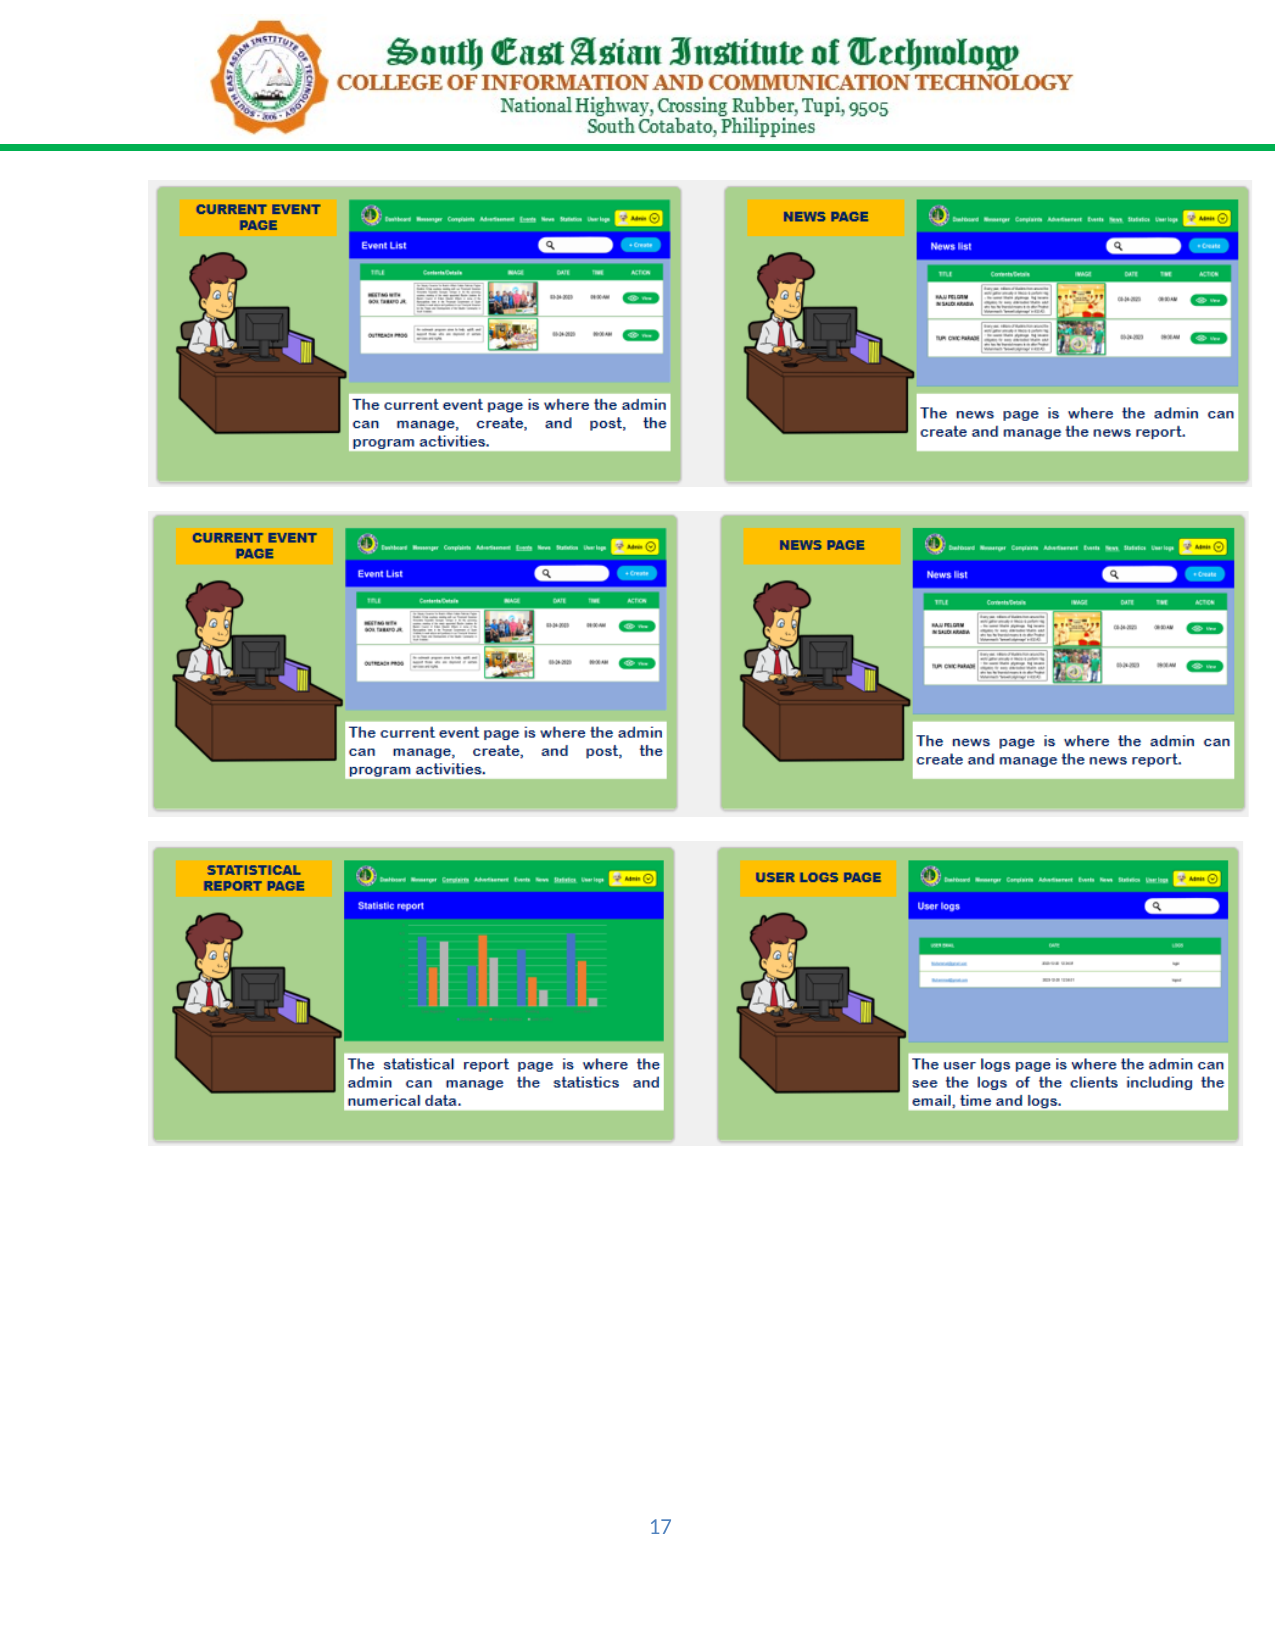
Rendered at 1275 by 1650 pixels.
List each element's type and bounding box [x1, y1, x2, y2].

picture [148, 511, 1249, 817]
picture [148, 180, 1253, 487]
picture [148, 841, 1244, 1146]
picture [194, 14, 1094, 140]
